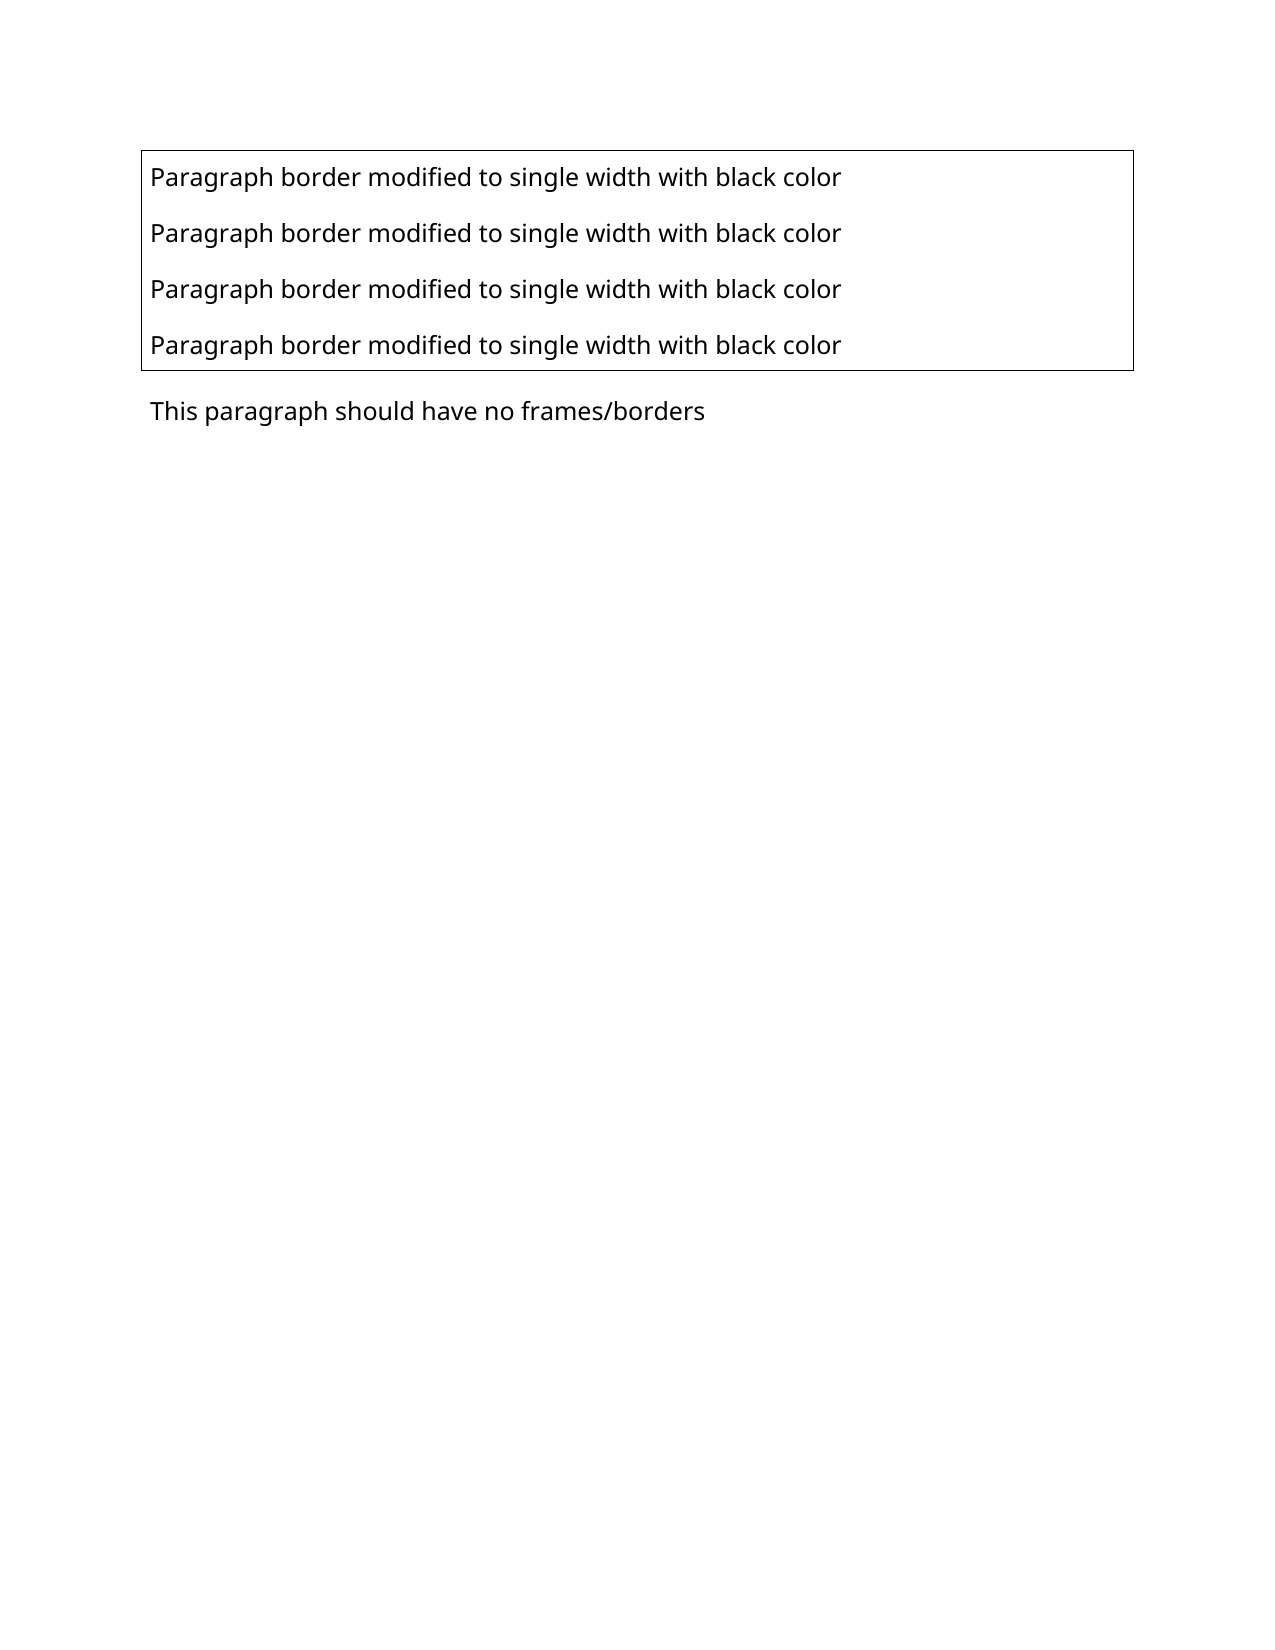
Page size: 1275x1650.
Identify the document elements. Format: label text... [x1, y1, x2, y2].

text Paragraph border modified to single width with black color [142, 262, 1133, 306]
text Paragraph border modified to single width with black color [142, 318, 1133, 370]
text This paragraph should have no frames/borders [150, 393, 1125, 427]
text Paragraph border modified to single width with black color [142, 151, 1133, 193]
text Paragraph border modified to single width with black color [142, 206, 1133, 249]
